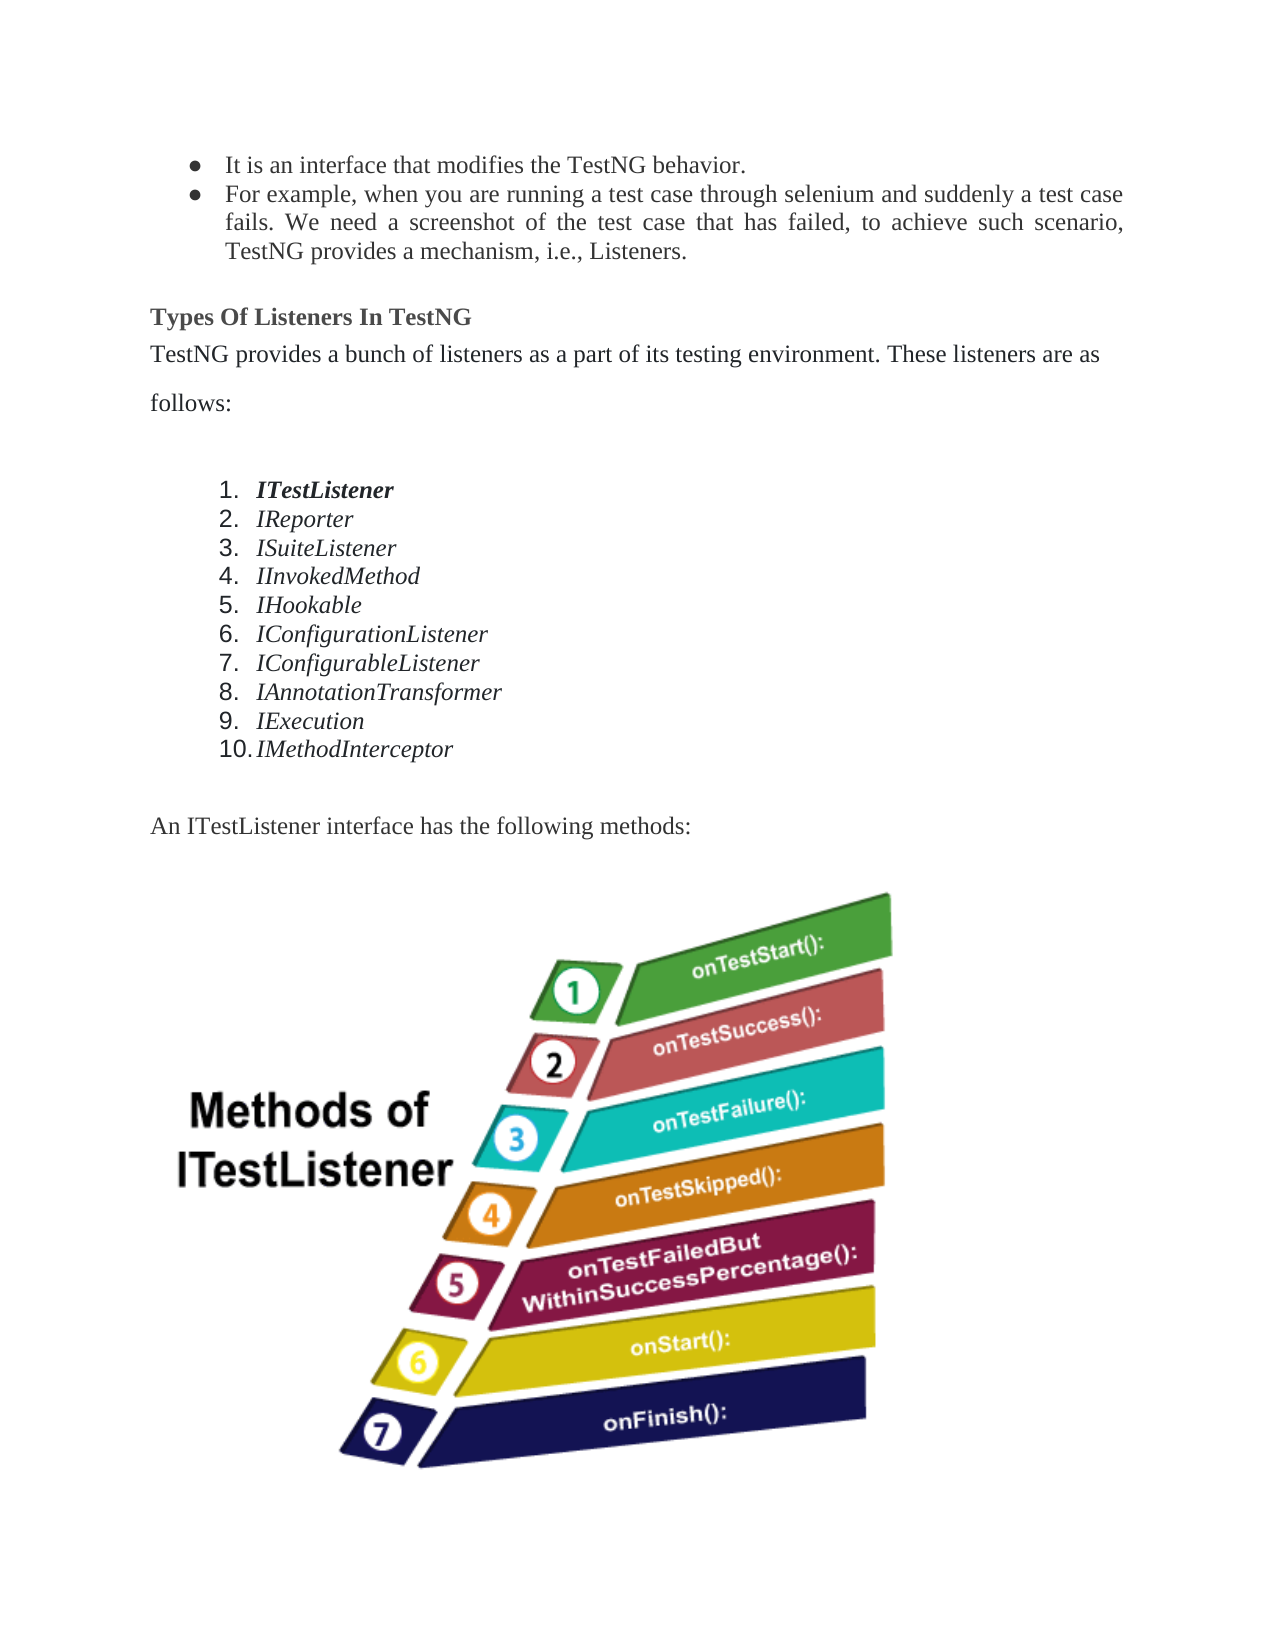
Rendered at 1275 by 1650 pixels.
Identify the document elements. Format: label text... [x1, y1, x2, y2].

text An ITestListener interface has the following methods: [150, 811, 1125, 840]
list IAnnotationTransformer [219, 677, 1125, 706]
text TestNG provides a bunch of listeners as a part of its testing environment. These listeners are as follows: [150, 339, 1125, 417]
list IExecution [219, 706, 1125, 734]
list IReporter [219, 504, 1125, 532]
list IInvokedMethod [219, 561, 1125, 590]
list ITestListener [219, 475, 1125, 504]
list IConfigurationListener [219, 619, 1125, 648]
picture [150, 865, 932, 1490]
list IMethodInterceptor [219, 734, 1125, 769]
list For example, when you are running a test case through selenium and suddenly a test case fails. We need a screenshot of the test case that has failed, to achieve such scenario, TestNG provides a mechanism, i.e., Listeners. [187, 179, 1125, 265]
subtitle Types Of Listeners In TestNG [150, 302, 1125, 331]
list It is an interface that modifies the TestNG behavior. [187, 150, 1125, 179]
list IHookable [219, 590, 1125, 619]
list ISuiteListener [219, 532, 1125, 561]
list IConfigurableListener [219, 648, 1125, 677]
